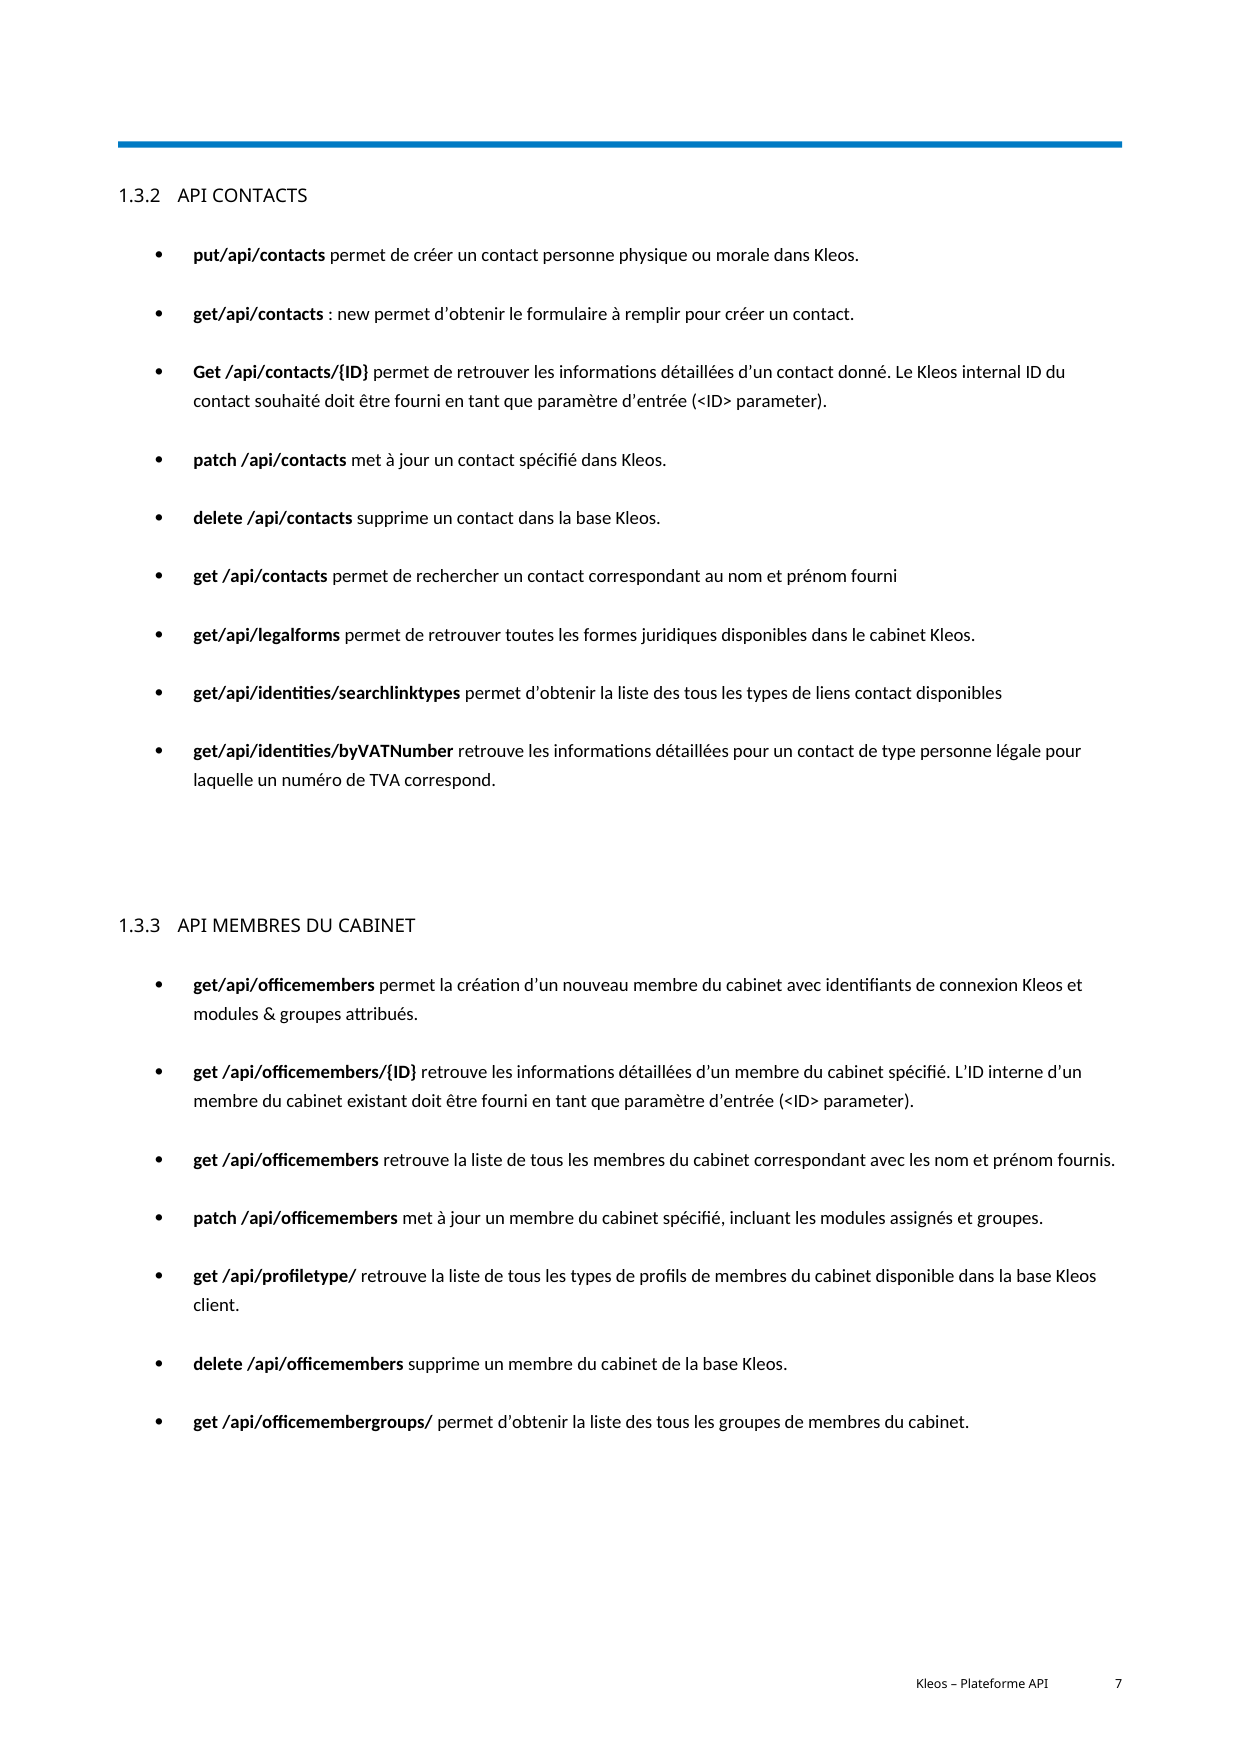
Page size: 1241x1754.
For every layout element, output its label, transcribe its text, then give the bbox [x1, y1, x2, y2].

list patch /api/contacts met à jour un contact spécifié dans Kleos. [156, 442, 1122, 471]
list get /api/officemembers retrouve la liste de tous les membres du cabinet correspondant avec les nom et prénom fournis. [156, 1142, 1122, 1171]
list delete /api/contacts supprime un contact dans la base Kleos. [156, 500, 1122, 529]
list get/api/officemembers permet la création d’un nouveau membre du cabinet avec identifiants de connexion Kleos et modules & groupes attribués. [156, 967, 1122, 1025]
list get/api/identities/searchlinktypes permet d’obtenir la liste des tous les types de liens contact disponibles [156, 675, 1122, 704]
subtitle API CONTACTS [118, 179, 1122, 208]
list get/api/legalforms permet de retrouver toutes les formes juridiques disponibles dans le cabinet Kleos. [156, 617, 1122, 646]
list put/api/contacts permet de créer un contact personne physique ou morale dans Kleos. [156, 237, 1122, 267]
list delete /api/officemembers supprime un membre du cabinet de la base Kleos. [156, 1346, 1122, 1375]
list get/api/contacts : new permet d’obtenir le formulaire à remplir pour créer un contact. [156, 296, 1122, 325]
list get /api/contacts permet de rechercher un contact correspondant au nom et prénom fourni [156, 558, 1122, 587]
list get /api/officemembers/{ID} retrouve les informations détaillées d’un membre du cabinet spécifié. L’ID interne d’un membre du cabinet existant doit être fourni en tant que paramètre d’entrée (<ID> parameter). [156, 1054, 1122, 1112]
list patch /api/officemembers met à jour un membre du cabinet spécifié, incluant les modules assignés et groupes. [156, 1200, 1122, 1229]
subtitle API MEMBRES DU CABINET [118, 908, 1122, 937]
list get /api/officemembergroups/ permet d’obtenir la liste des tous les groupes de membres du cabinet. [156, 1404, 1122, 1433]
list get /api/profiletype/ retrouve la liste de tous les types de profils de membres du cabinet disponible dans la base Kleos client. [156, 1258, 1122, 1317]
list get/api/identities/byVATNumber retrouve les informations détaillées pour un contact de type personne légale pour laquelle un numéro de TVA correspond. [156, 733, 1122, 792]
list Get /api/contacts/{ID} permet de retrouver les informations détaillées d’un contact donné. Le Kleos internal ID du contact souhaité doit être fourni en tant que paramètre d’entrée (<ID> parameter). [156, 354, 1122, 412]
